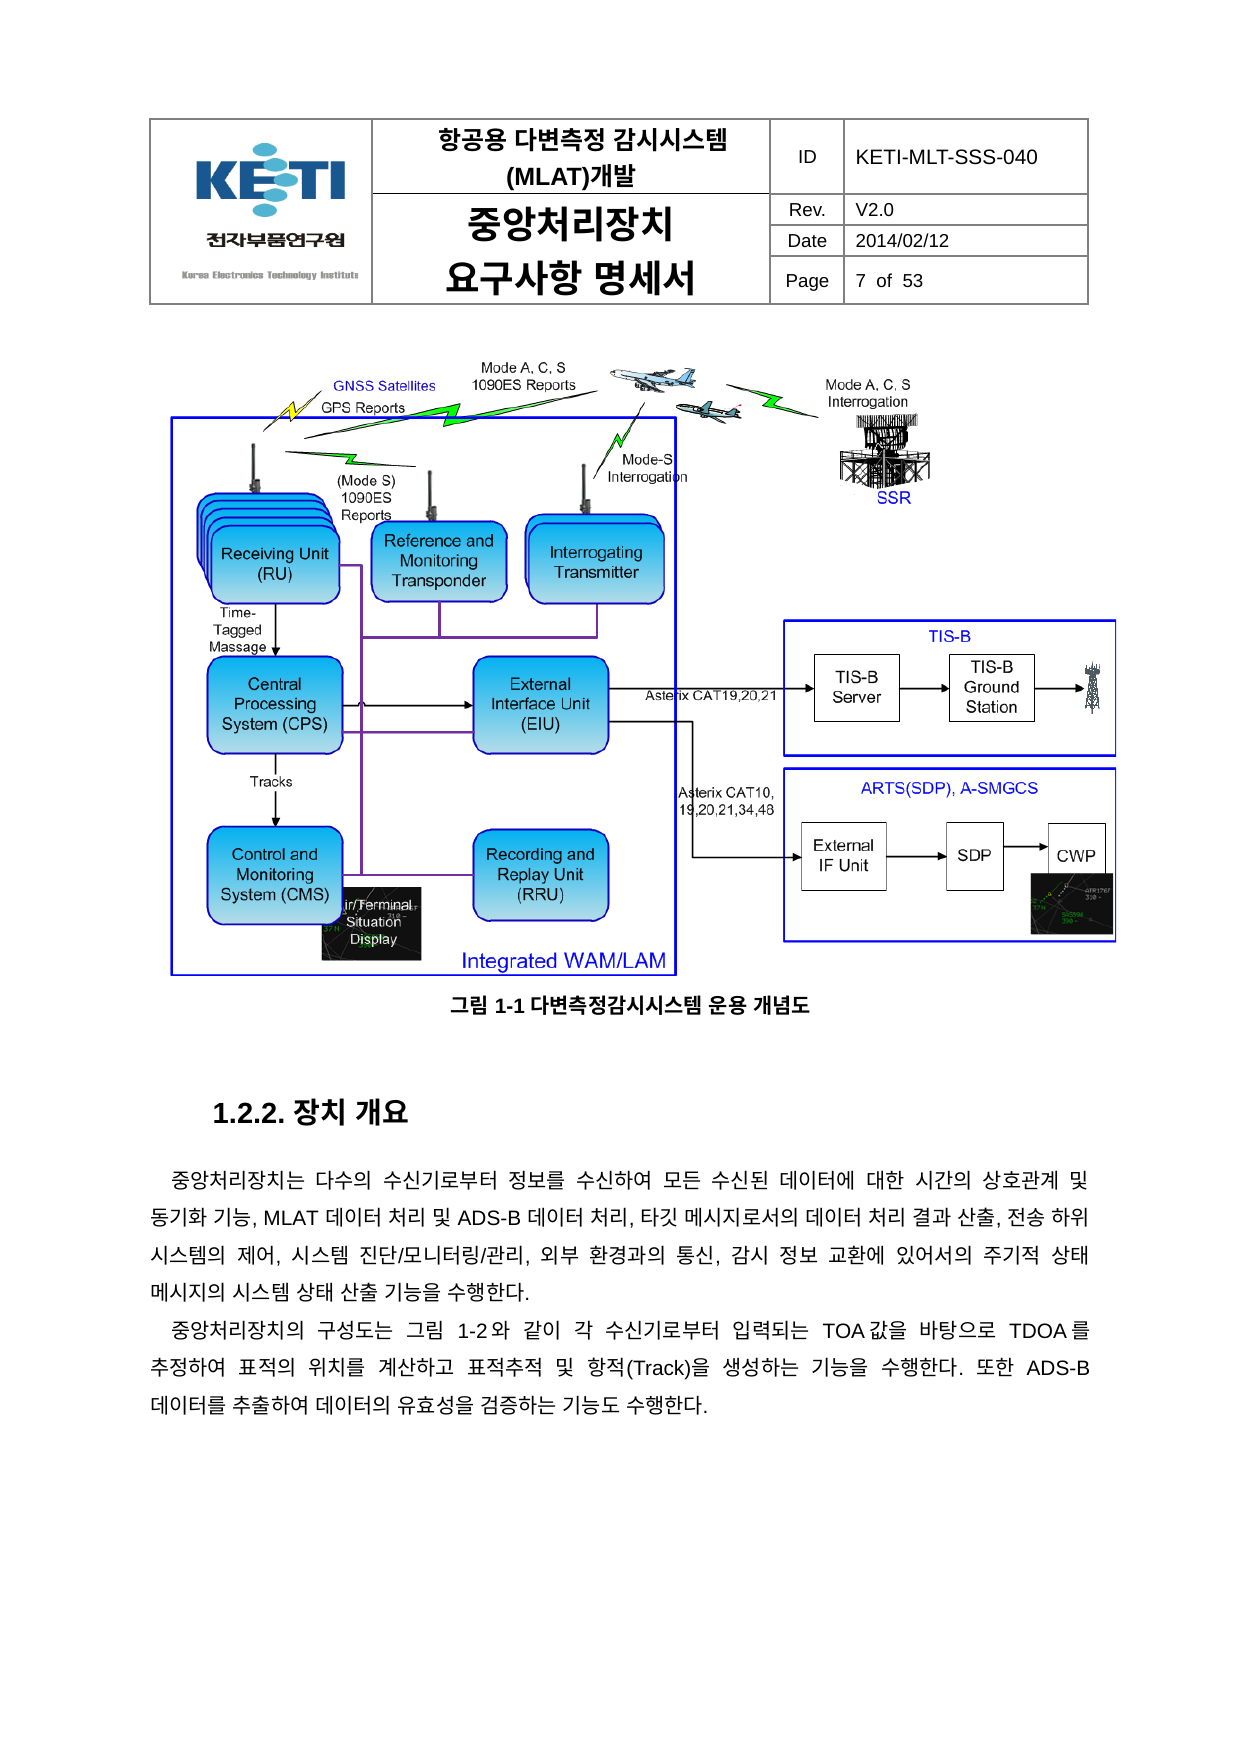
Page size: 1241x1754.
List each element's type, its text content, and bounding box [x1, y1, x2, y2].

text 중앙처리장치의 구성도는 그림 1-2와 같이 각 수신기로부터 입력되는 TOA값을 바탕으로 TDOA를 추정하여 표적의 위치를 계산하고 표적추적 및 항적(Track)을 생성하는 기능을 수행한다. 또한 ADS-B 데이터를 추출하여 데이터의 유효성을 검증하는 기능도 수행한다. [150, 1310, 1090, 1423]
text 그림 1-1 다변측정감시시스템 운용 개념도 [150, 985, 1090, 1023]
subtitle 장치 개요 [212, 1073, 1090, 1148]
picture [182, 143, 359, 280]
text 중앙처리장치는 다수의 수신기로부터 정보를 수신하여 모든 수신된 데이터에 대한 시간의 상호관계 및 동기화 기능, MLAT 데이터 처리 및 ADS-B 데이터 처리, 타깃 메시지로서의 데이터 처리 결과 산출, 전송 하위 시스템의 제어, 시스템 진단/모니터링/관리, 외부 환경과의 통신, 감시 정보 교환에 있어서의 주기적 상태 메시지의 시스템 상태 산출 기능을 수행한다. [150, 1160, 1090, 1310]
picture [170, 357, 1117, 976]
